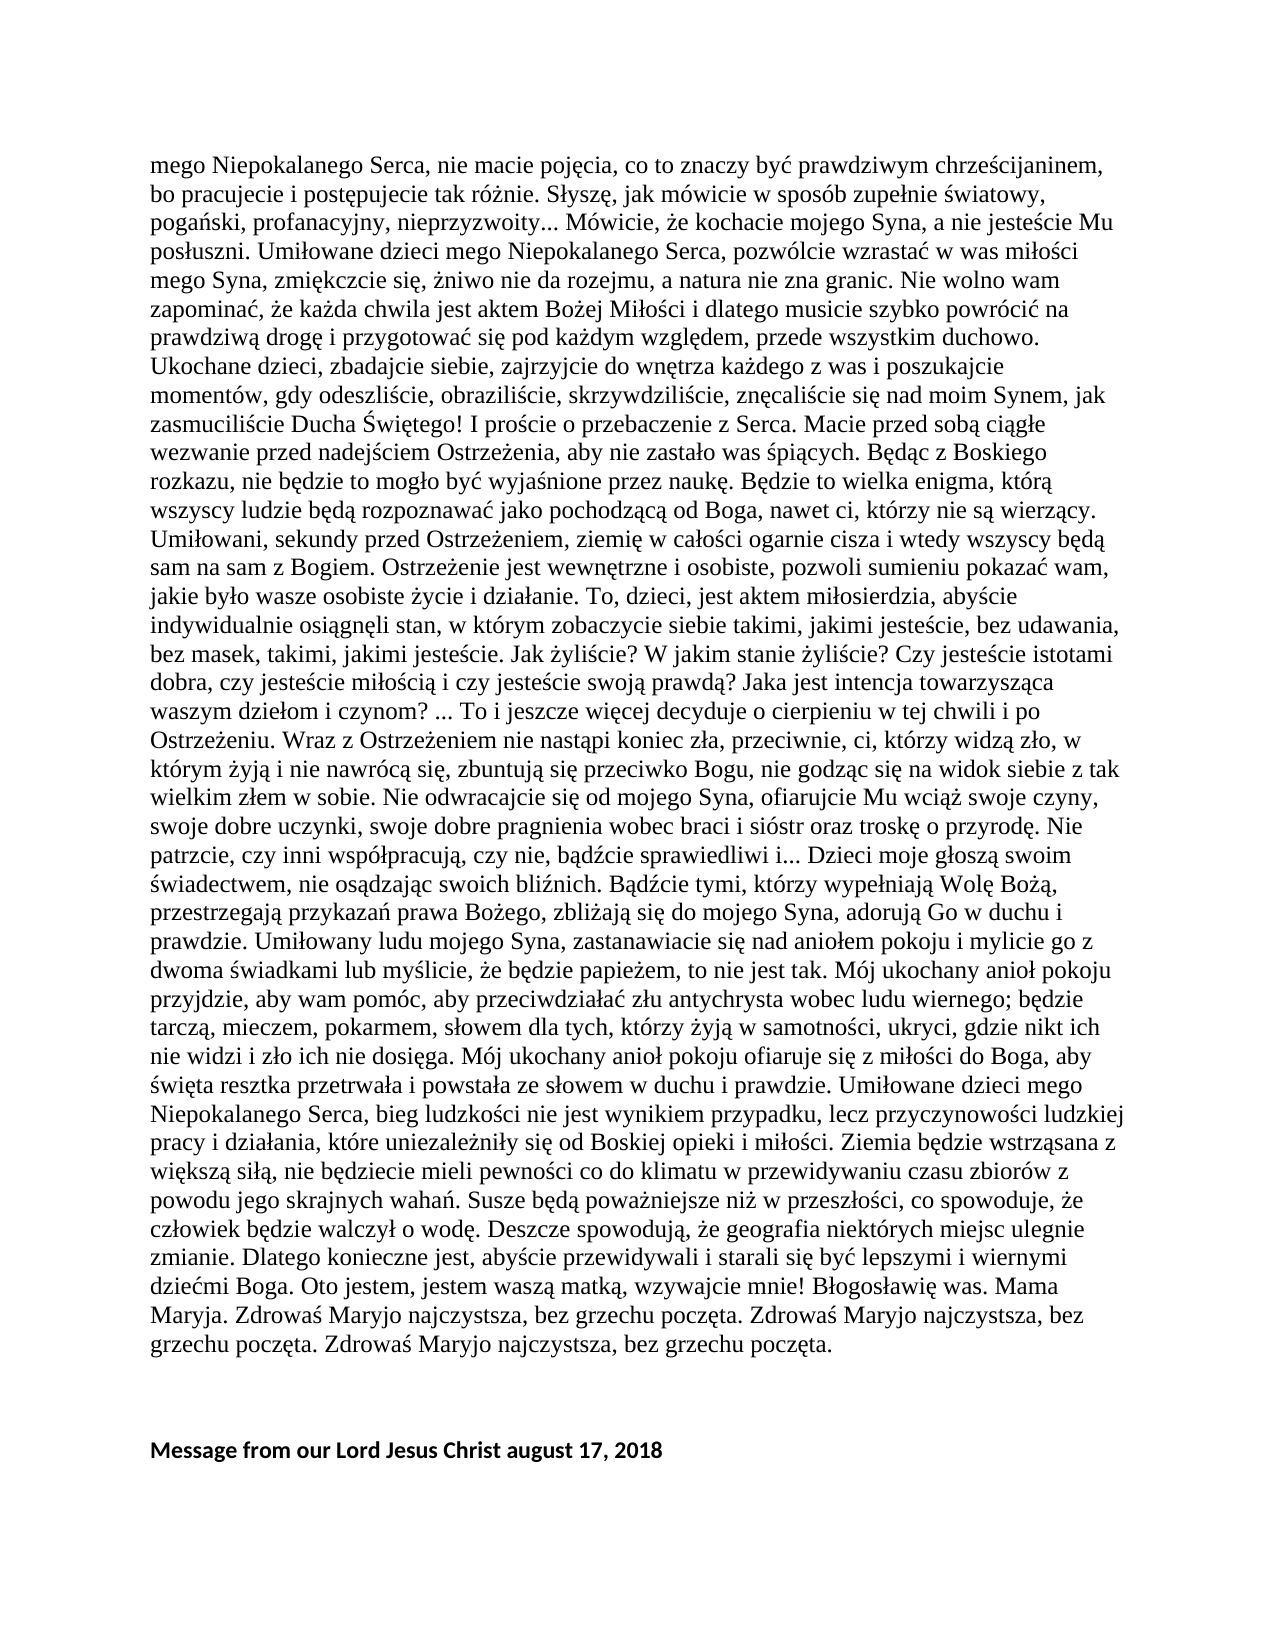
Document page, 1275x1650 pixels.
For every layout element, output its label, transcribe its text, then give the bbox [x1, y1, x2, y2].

text Message from our Lord Jesus Christ august 17, 2018 [150, 1435, 1125, 1464]
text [150, 150, 1125, 1357]
